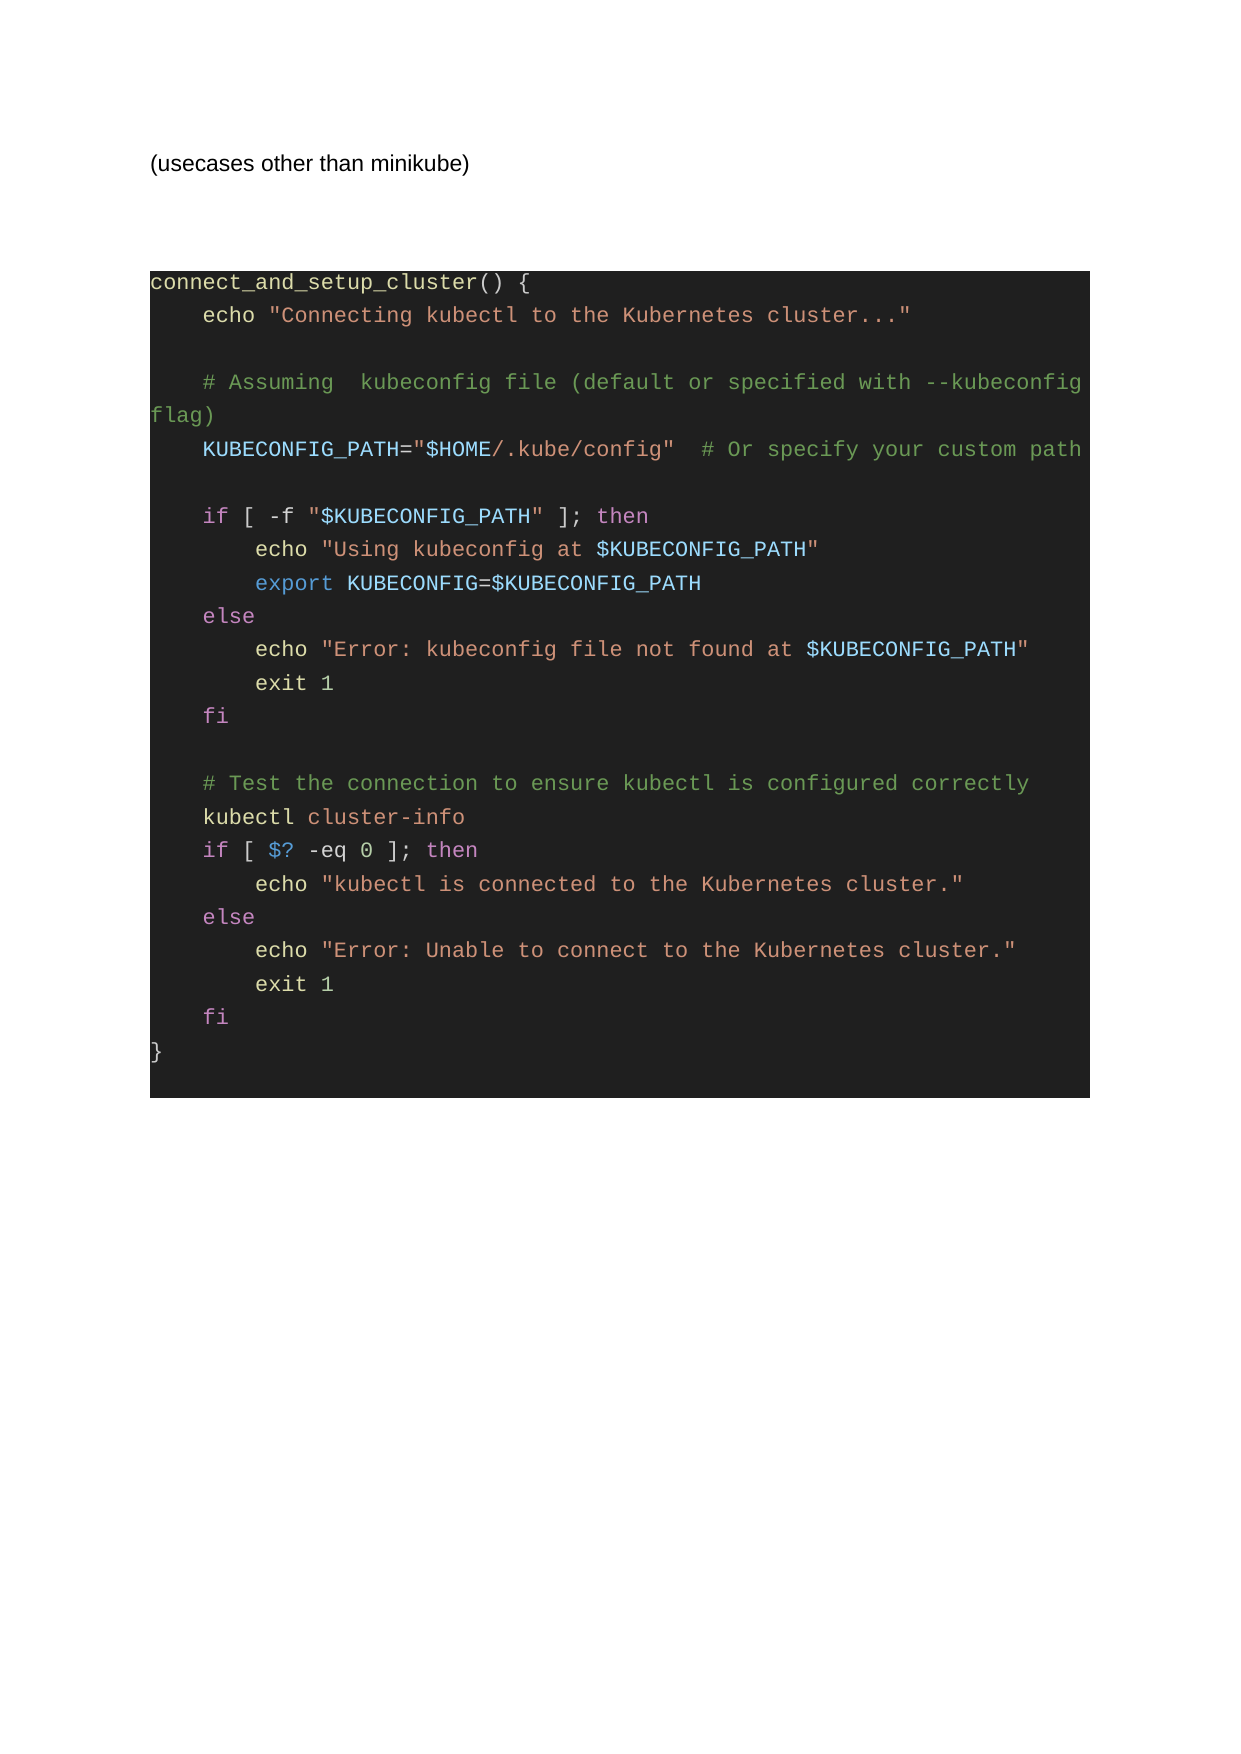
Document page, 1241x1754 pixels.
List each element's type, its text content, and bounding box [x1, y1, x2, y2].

text echo "Error: Unable to connect to the Kubernetes cluster." [150, 939, 1090, 964]
text (usecases other than minikube) [150, 150, 1090, 176]
text fi [150, 706, 1090, 730]
text else [150, 906, 1090, 931]
text echo "kubectl is connected to the Kubernetes cluster." [150, 873, 1090, 897]
text KUBECONFIG_PATH="$HOME/.kube/config" # Or specify your custom path [150, 438, 1090, 463]
text if [ $? -eq 0 ]; then [150, 839, 1090, 864]
text exit 1 [150, 672, 1090, 697]
text if [ -f "$KUBECONFIG_PATH" ]; then [150, 505, 1090, 530]
text echo "Error: kubeconfig file not found at $KUBECONFIG_PATH" [150, 639, 1090, 663]
text kubectl cluster-info [150, 806, 1090, 831]
text } [150, 1040, 1090, 1065]
text echo "Using kubeconfig at $KUBECONFIG_PATH" [150, 538, 1090, 563]
text # Assuming kubeconfig file (default or specified with --kubeconfig flag) [150, 371, 1090, 429]
text connect_and_setup_cluster() { [150, 271, 1090, 296]
text fi [150, 1006, 1090, 1031]
text echo "Connecting kubectl to the Kubernetes cluster..." [150, 304, 1090, 329]
text export KUBECONFIG=$KUBECONFIG_PATH [150, 572, 1090, 597]
text # Test the connection to ensure kubectl is configured correctly [150, 772, 1090, 797]
text else [150, 605, 1090, 630]
text exit 1 [150, 973, 1090, 998]
